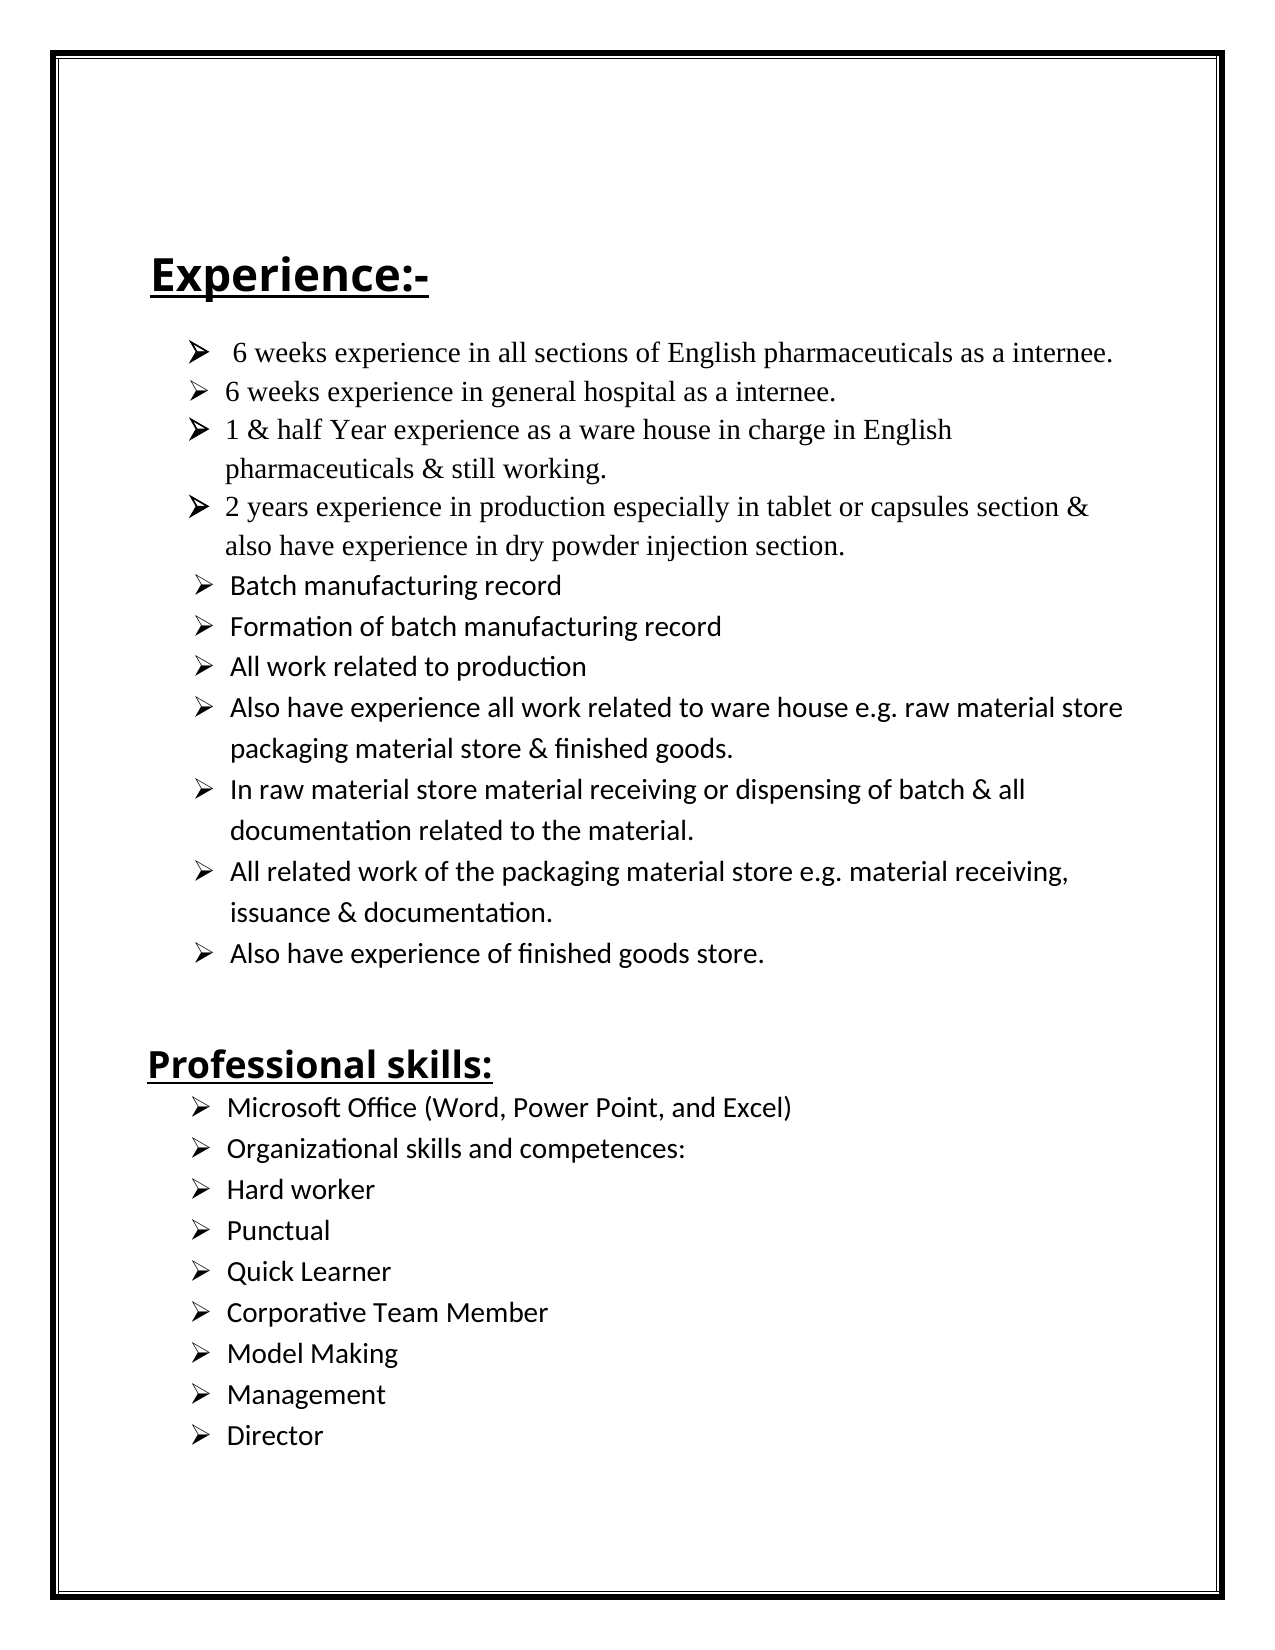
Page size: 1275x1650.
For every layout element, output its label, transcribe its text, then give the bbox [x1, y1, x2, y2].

list 2 years experience in production especially in tablet or capsules section & also have experience in dry powder injection section. [187, 489, 1125, 562]
list All related work of the packaging material store e.g. material receiving, issuance & documentation. [192, 853, 1125, 930]
list 6 weeks experience in general hospital as a internee. [187, 374, 1125, 407]
text Experience:- [150, 242, 1125, 305]
list Formation of batch manufacturing record [192, 608, 1125, 643]
list 1 & half Year experience as a ware house in charge in English pharmaceuticals & still working. [187, 412, 1125, 484]
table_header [144, 1035, 1131, 1481]
list All work related to production [192, 648, 1125, 684]
list Also have experience of finished goods store. [192, 935, 1125, 971]
list Also have experience all work related to ware house e.g. raw material store packaging material store & finished goods. [192, 689, 1125, 766]
list 6 weeks experience in all sections of English pharmaceuticals as a internee. [187, 335, 1125, 369]
list Batch manufacturing record [192, 567, 1125, 602]
list In raw material store material receiving or dispensing of batch & all documentation related to the material. [192, 771, 1125, 848]
